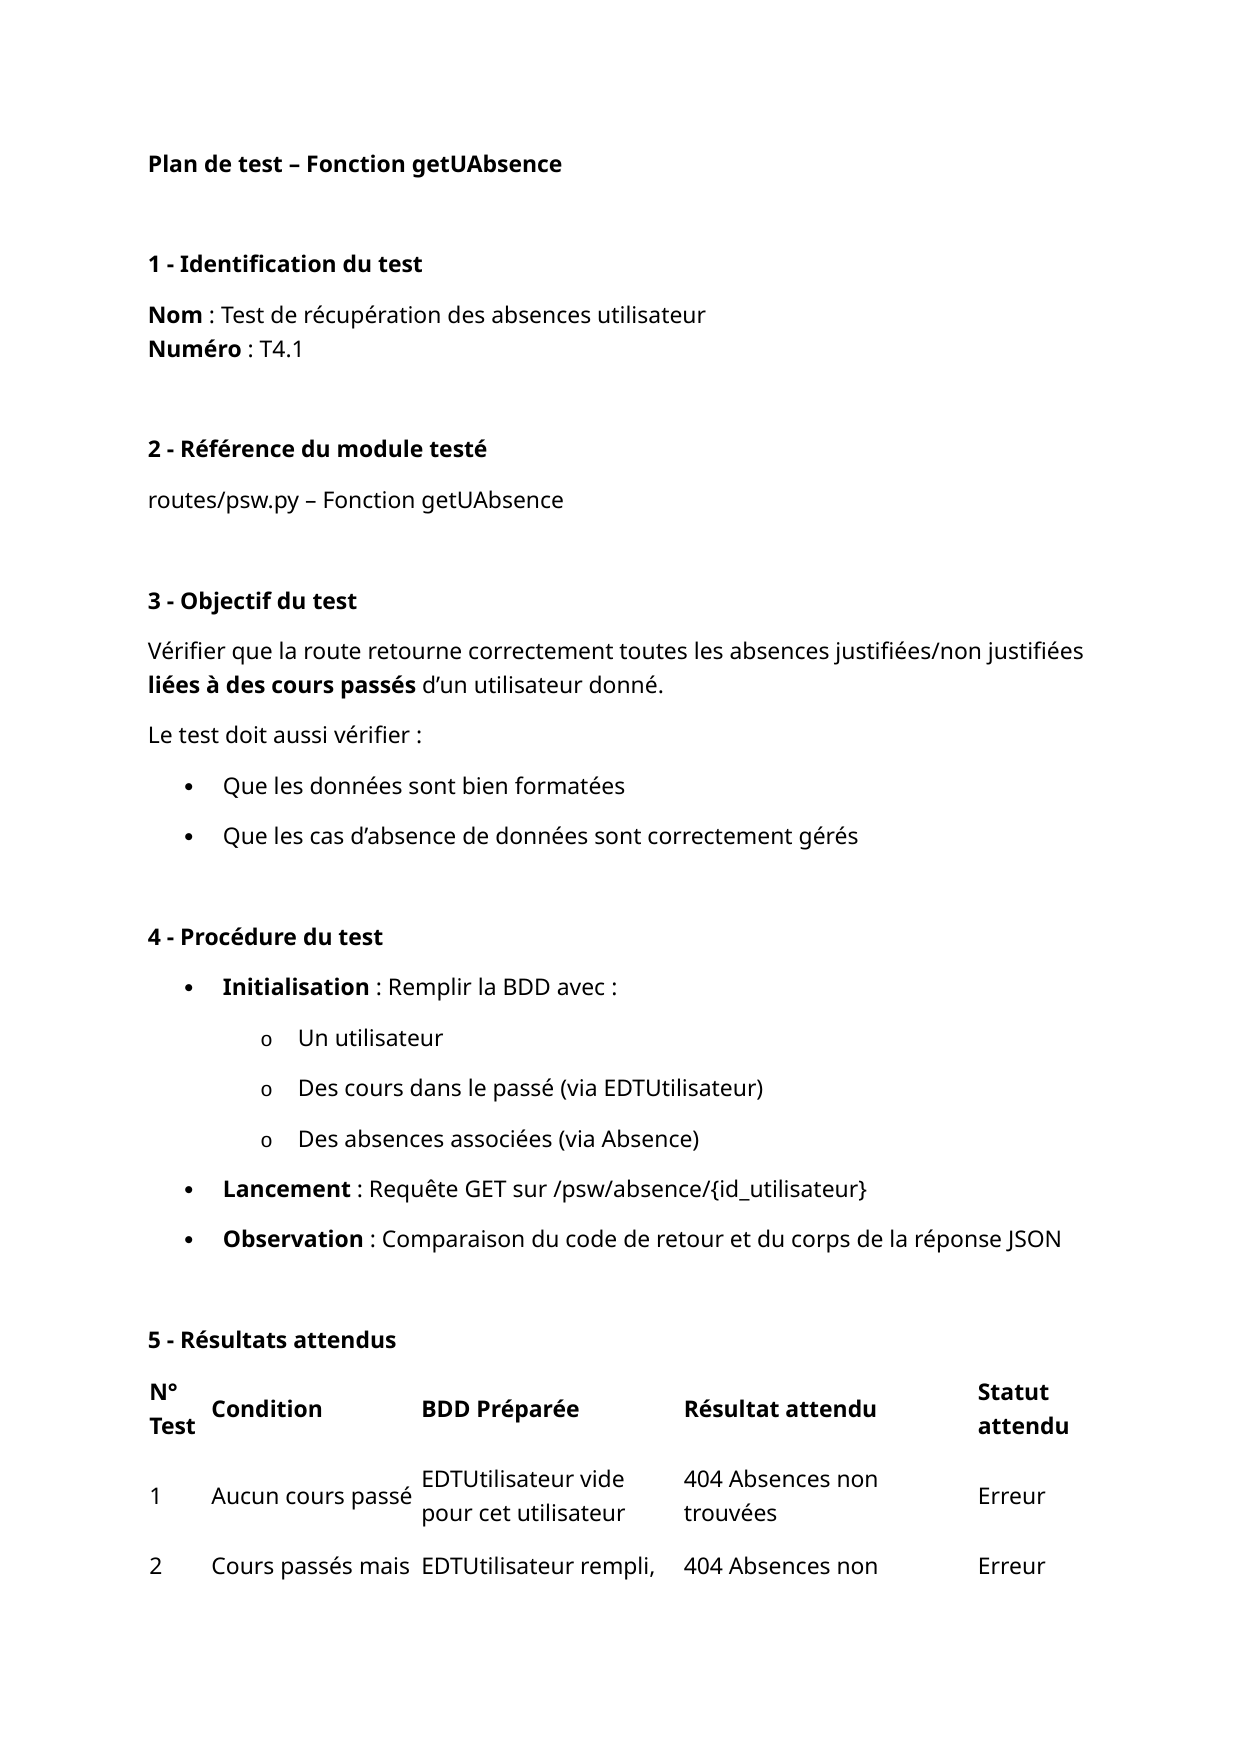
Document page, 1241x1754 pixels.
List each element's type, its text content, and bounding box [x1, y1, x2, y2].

list Lancement : Requête GET sur /psw/absence/{id_utilisateur} [185, 1173, 1093, 1204]
text 2 - Référence du module testé [148, 433, 1093, 465]
text Vérifier que la route retourne correctement toutes les absences justifiées/non justifiées liées à des cours passés d’un utilisateur donné. [148, 635, 1093, 700]
list Des cours dans le passé (via EDTUtilisateur) [260, 1072, 1093, 1103]
table_cell 2 [148, 1549, 209, 1602]
text 3 - Objectif du test [148, 585, 1093, 616]
table_cell 1 [148, 1462, 209, 1548]
text Le test doit aussi vérifier : [148, 719, 1093, 751]
text 5 - Résultats attendus [148, 1324, 1093, 1356]
text routes/psw.py – Fonction getUAbsence [148, 484, 1093, 515]
text Plan de test – Fonction getUAbsence [148, 148, 1093, 179]
table_cell 404 Absences non trouvées [682, 1549, 976, 1602]
text 1 - Identification du test [148, 248, 1093, 280]
table_cell EDTUtilisateur rempli, Absence vide [419, 1549, 682, 1602]
table_cell Erreur [976, 1549, 1093, 1602]
table_header Statut attendu [976, 1375, 1093, 1462]
table_header Condition [210, 1375, 419, 1462]
list Que les données sont bien formatées [185, 770, 1093, 801]
list Que les cas d’absence de données sont correctement gérés [185, 820, 1093, 851]
text 4 - Procédure du test [148, 921, 1093, 952]
list Un utilisateur [260, 1022, 1093, 1053]
table_header BDD Préparée [419, 1375, 682, 1462]
table_cell Cours passés mais aucune absence [210, 1549, 419, 1602]
text Nom : Test de récupération des absences utilisateur Numéro : T4.1 [148, 299, 1093, 364]
table_cell 404 Absences non trouvées [682, 1462, 976, 1548]
list Des absences associées (via Absence) [260, 1123, 1093, 1154]
list Initialisation : Remplir la BDD avec : [185, 971, 1093, 1003]
table_cell EDTUtilisateur vide pour cet utilisateur [419, 1462, 682, 1548]
table_header N° Test [148, 1375, 209, 1462]
table_cell Erreur [976, 1462, 1093, 1548]
list Observation : Comparaison du code de retour et du corps de la réponse JSON [185, 1223, 1093, 1255]
table_cell Aucun cours passé [210, 1462, 419, 1548]
table_header Résultat attendu [682, 1375, 976, 1462]
